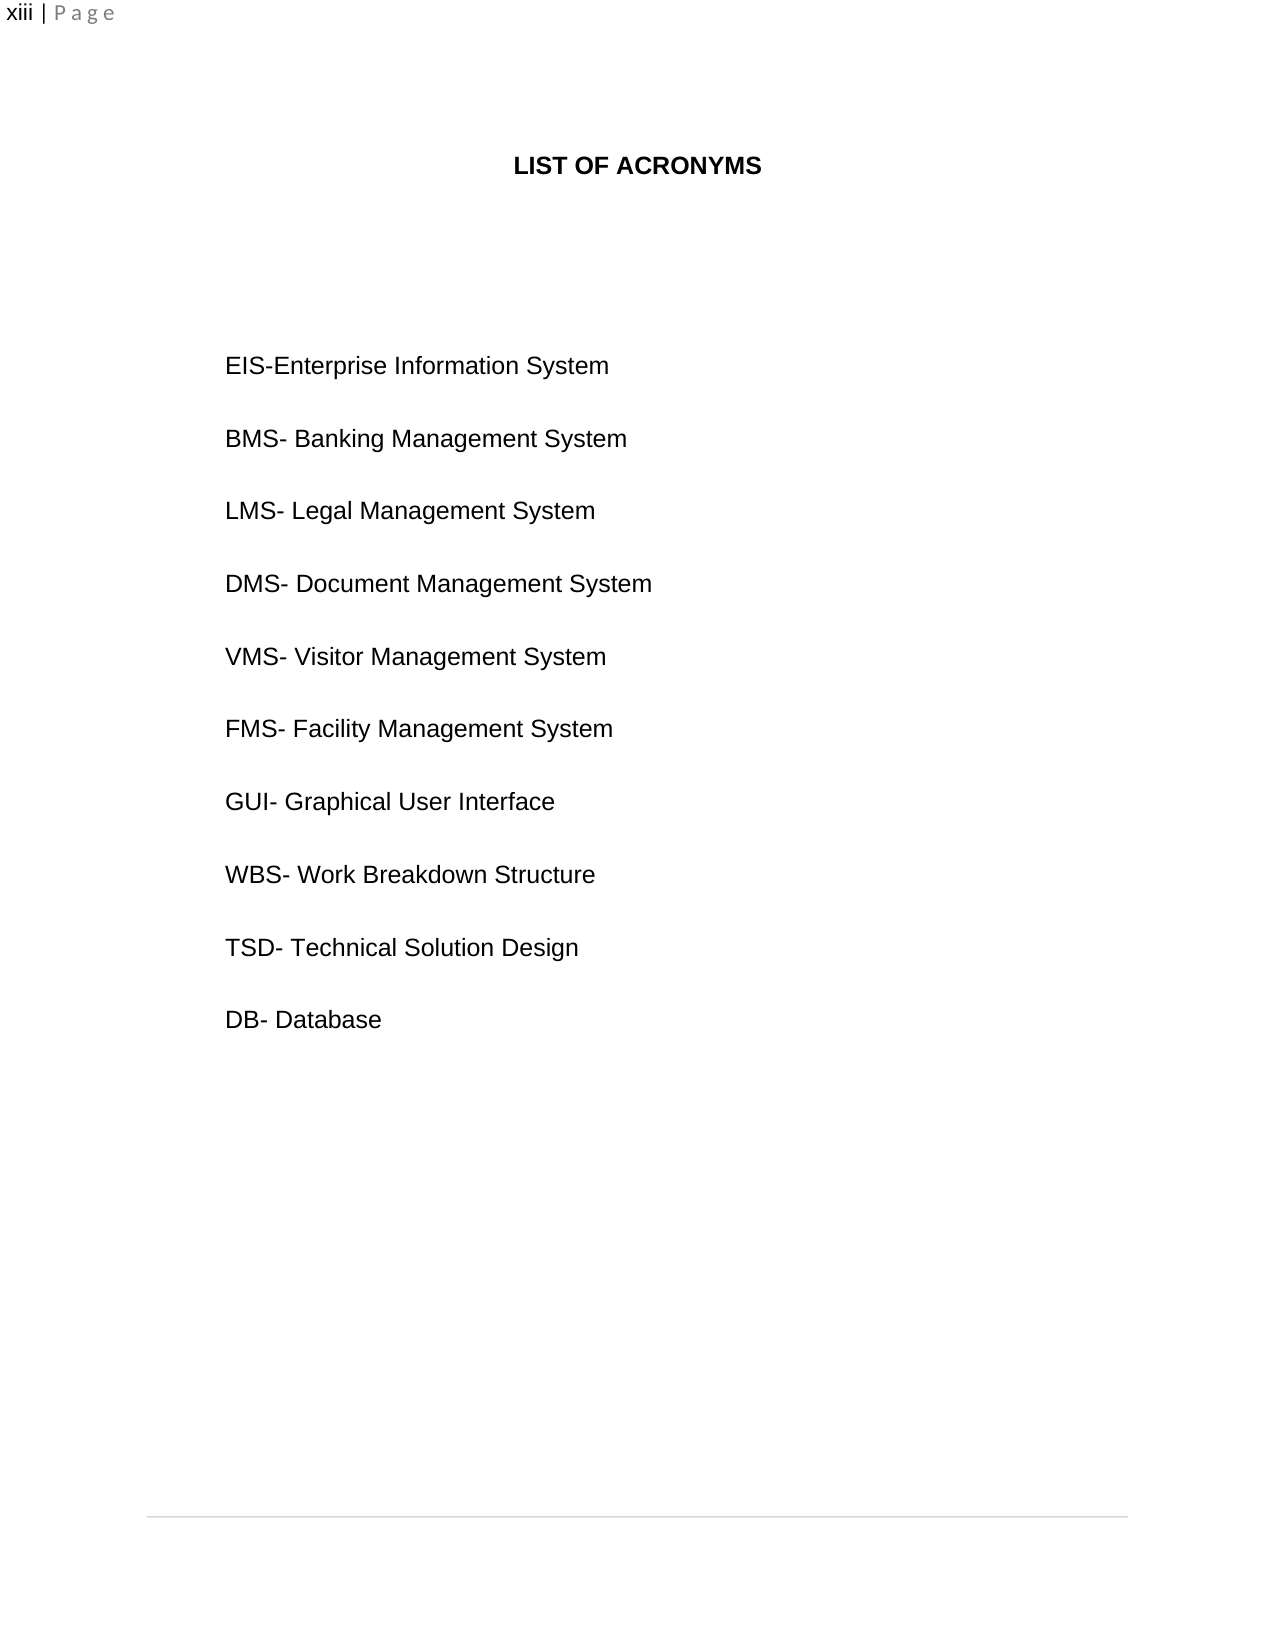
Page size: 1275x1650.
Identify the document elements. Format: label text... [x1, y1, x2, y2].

subtitle LIST OF ACRONYMS [269, 151, 1006, 179]
text WBS- Work Breakdown Structure TSD- Technical Solution Design DB- Database [225, 860, 596, 1034]
text EIS-Enterprise Information System BMS- Banking Management System LMS- Legal Management System DMS- Document Management System VMS- Visitor Management System FMS- Facility Management System GUI- Graphical User Interface [225, 351, 653, 816]
